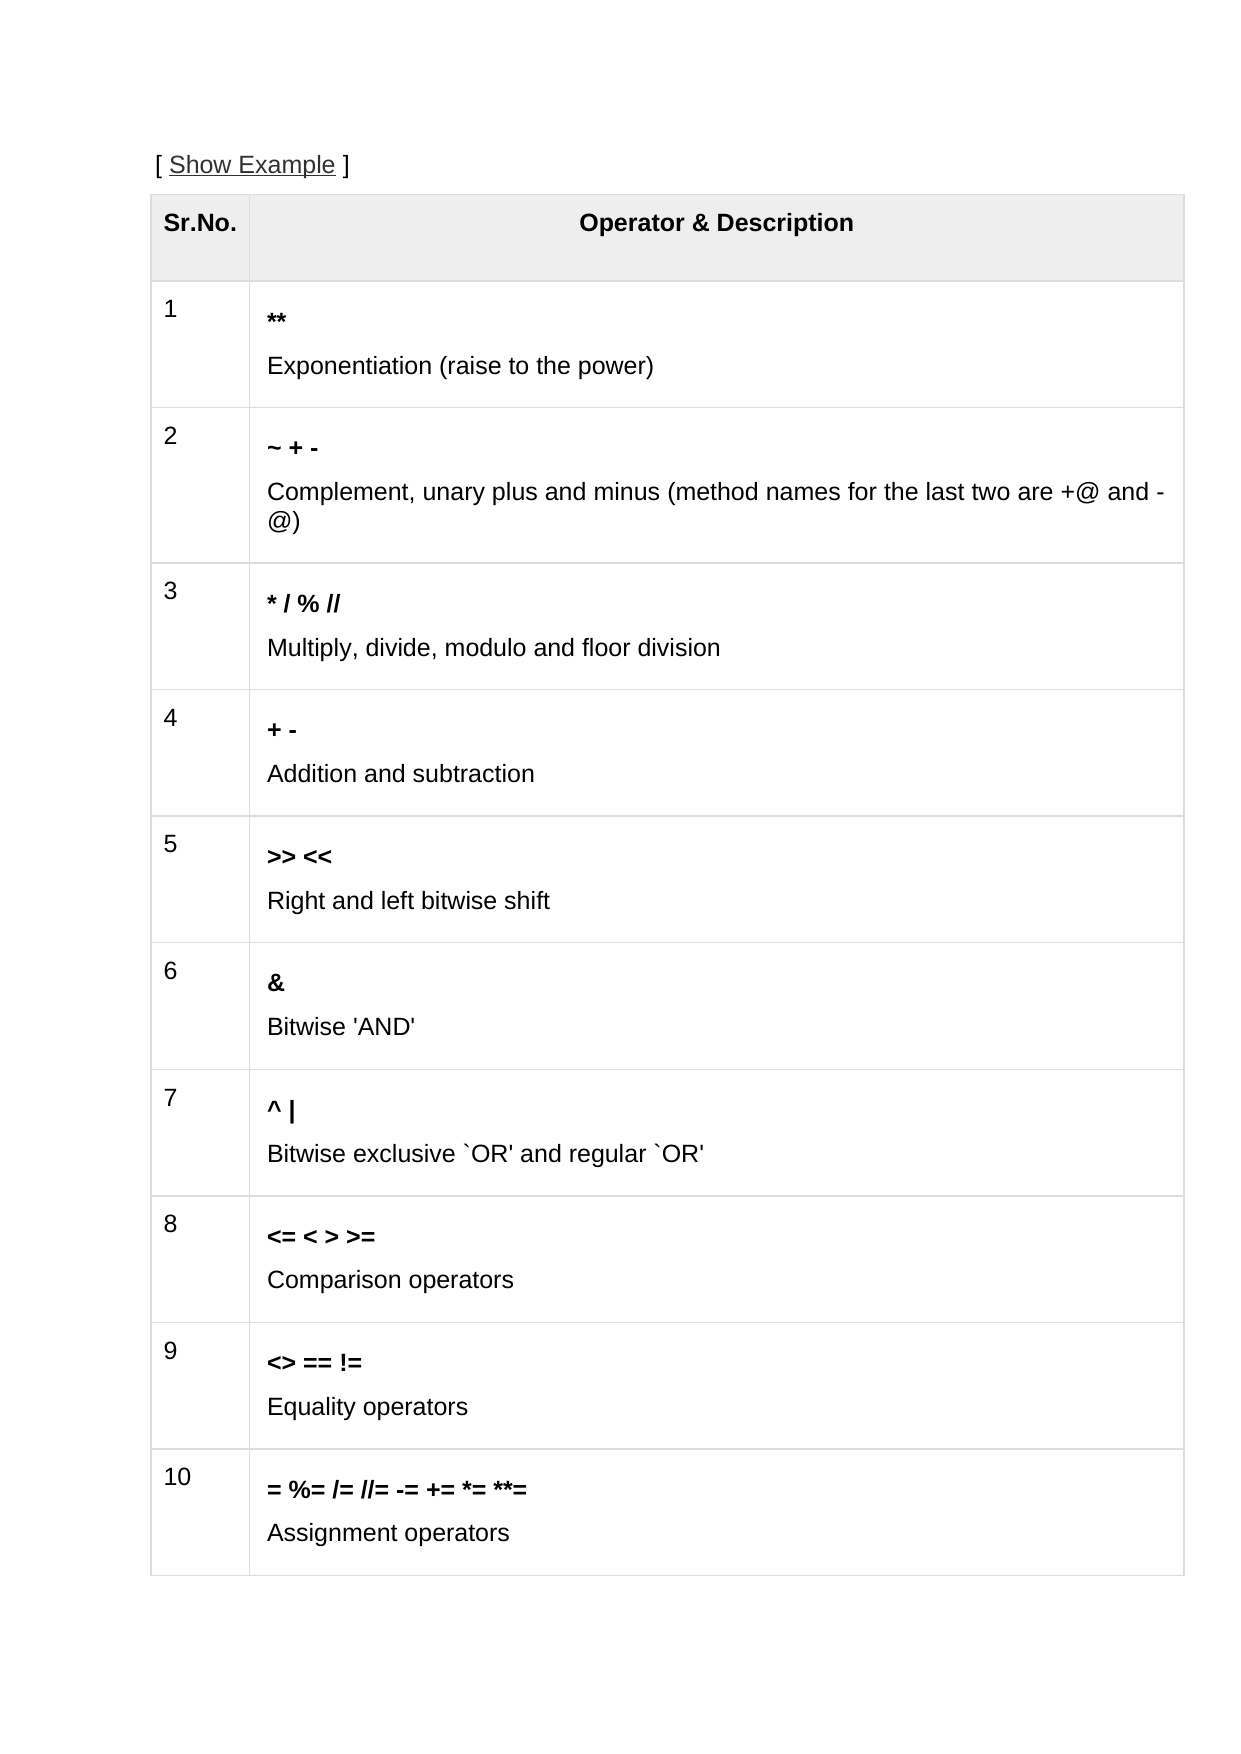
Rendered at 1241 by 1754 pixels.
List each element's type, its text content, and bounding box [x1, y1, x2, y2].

table_cell 7 [152, 1070, 249, 1195]
text [ Show Example ] [155, 150, 1085, 179]
table_cell + - Addition and subtraction [250, 690, 1183, 815]
table_cell ~ + - Complement, unary plus and minus (method names for the last two are +@ and -@) [250, 408, 1183, 562]
table_cell = %= /= //= -= += *= **= Assignment operators [250, 1450, 1183, 1575]
table_cell 3 [152, 564, 249, 689]
table_cell <= < > >= Comparison operators [250, 1197, 1183, 1322]
table_cell & Bitwise 'AND' [250, 943, 1183, 1068]
table_cell 8 [152, 1197, 249, 1322]
table_header Sr.No. [152, 195, 249, 280]
table_cell * / % // Multiply, divide, modulo and floor division [250, 564, 1183, 689]
table_cell >> << Right and left bitwise shift [250, 817, 1183, 942]
table_cell 6 [152, 943, 249, 1068]
table_cell 4 [152, 690, 249, 815]
table_cell 5 [152, 817, 249, 942]
table_cell 10 [152, 1450, 249, 1575]
table_cell ** Exponentiation (raise to the power) [250, 282, 1183, 407]
table_cell <> == != Equality operators [250, 1323, 1183, 1448]
table_header Operator & Description [250, 195, 1183, 280]
table_cell ^ | Bitwise exclusive `OR' and regular `OR' [250, 1070, 1183, 1195]
table_cell 1 [152, 282, 249, 407]
table_cell 9 [152, 1323, 249, 1448]
table_cell 2 [152, 408, 249, 562]
